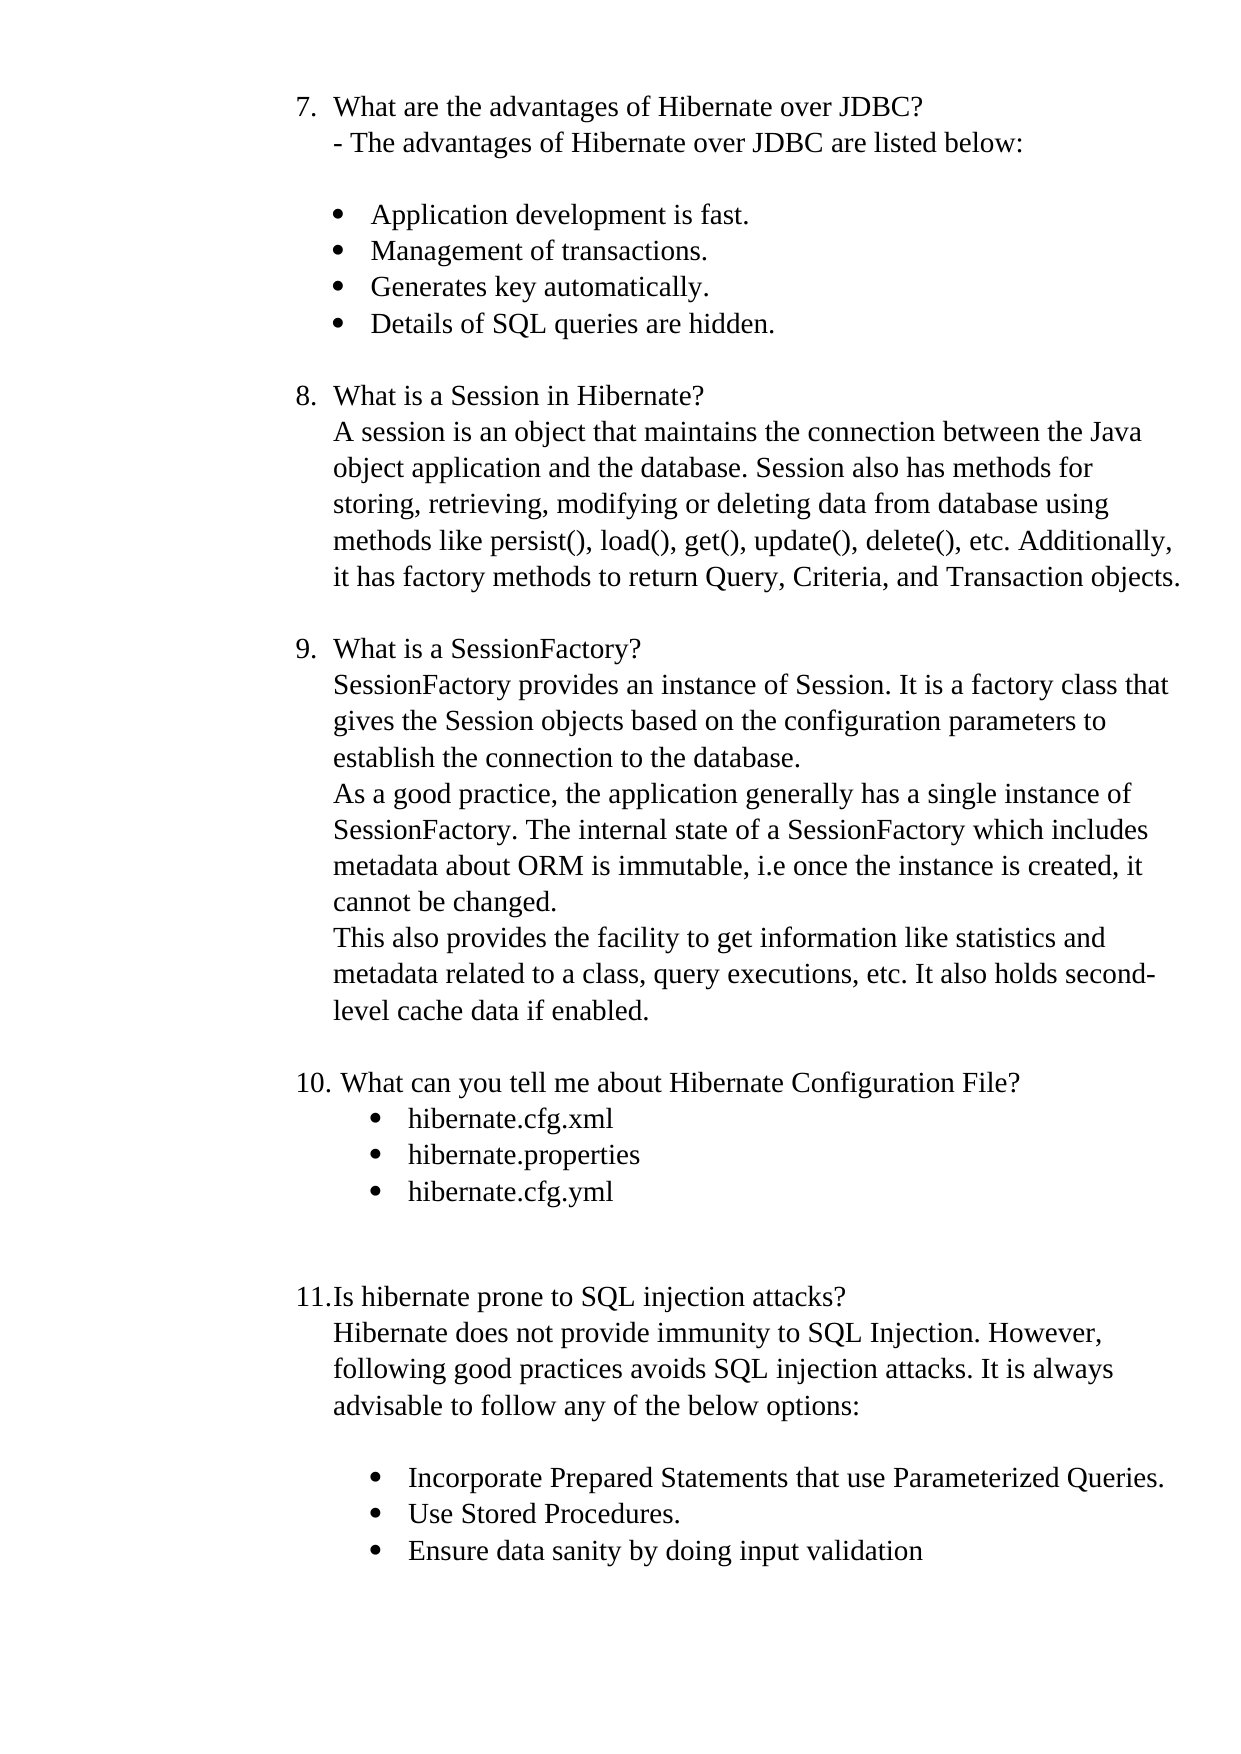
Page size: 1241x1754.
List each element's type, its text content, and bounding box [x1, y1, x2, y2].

list Ensure data sanity by doing input validation [370, 1533, 1181, 1566]
list As a good practice, the application generally has a single instance of SessionFactory. The internal state of a SessionFactory which includes metadata about ORM is immutable, i.e once the instance is created, it cannot be changed. [333, 776, 1181, 918]
list Incorporate Prepared Statements that use Parameterized Queries. [370, 1460, 1181, 1494]
list What are the advantages of Hibernate over JDBC? [295, 89, 1181, 122]
list What is a SessionFactory? [295, 631, 1181, 665]
list What can you tell me about Hibernate Configuration File? [295, 1065, 1181, 1098]
list hibernate.cfg.yml [370, 1174, 1181, 1207]
list Management of transactions. [333, 233, 1181, 267]
list SessionFactory provides an instance of Session. It is a factory class that gives the Session objects based on the configuration parameters to establish the connection to the database. [333, 667, 1181, 773]
list hibernate.cfg.xml [370, 1101, 1181, 1135]
list Generates key automatically. [333, 269, 1181, 303]
list Details of SQL queries are hidden. [333, 306, 1181, 339]
list What is a Session in Hibernate? [295, 378, 1181, 412]
list Use Stored Procedures. [370, 1496, 1181, 1530]
list This also provides the facility to get information like statistics and metadata related to a class, query executions, etc. It also holds second-level cache data if enabled. [333, 920, 1181, 1026]
list hibernate.properties [370, 1137, 1181, 1171]
list A session is an object that maintains the connection between the Java object application and the database. Session also has methods for storing, retrieving, modifying or deleting data from database using methods like persist(), load(), get(), update(), delete(), etc. Additionally, it has factory methods to return Query, Criteria, and Transaction objects. [333, 414, 1181, 592]
list Is hibernate prone to SQL injection attacks? [295, 1279, 1181, 1313]
list Application development is fast. [333, 197, 1181, 231]
list - The advantages of Hibernate over JDBC are listed below: [333, 125, 1181, 158]
